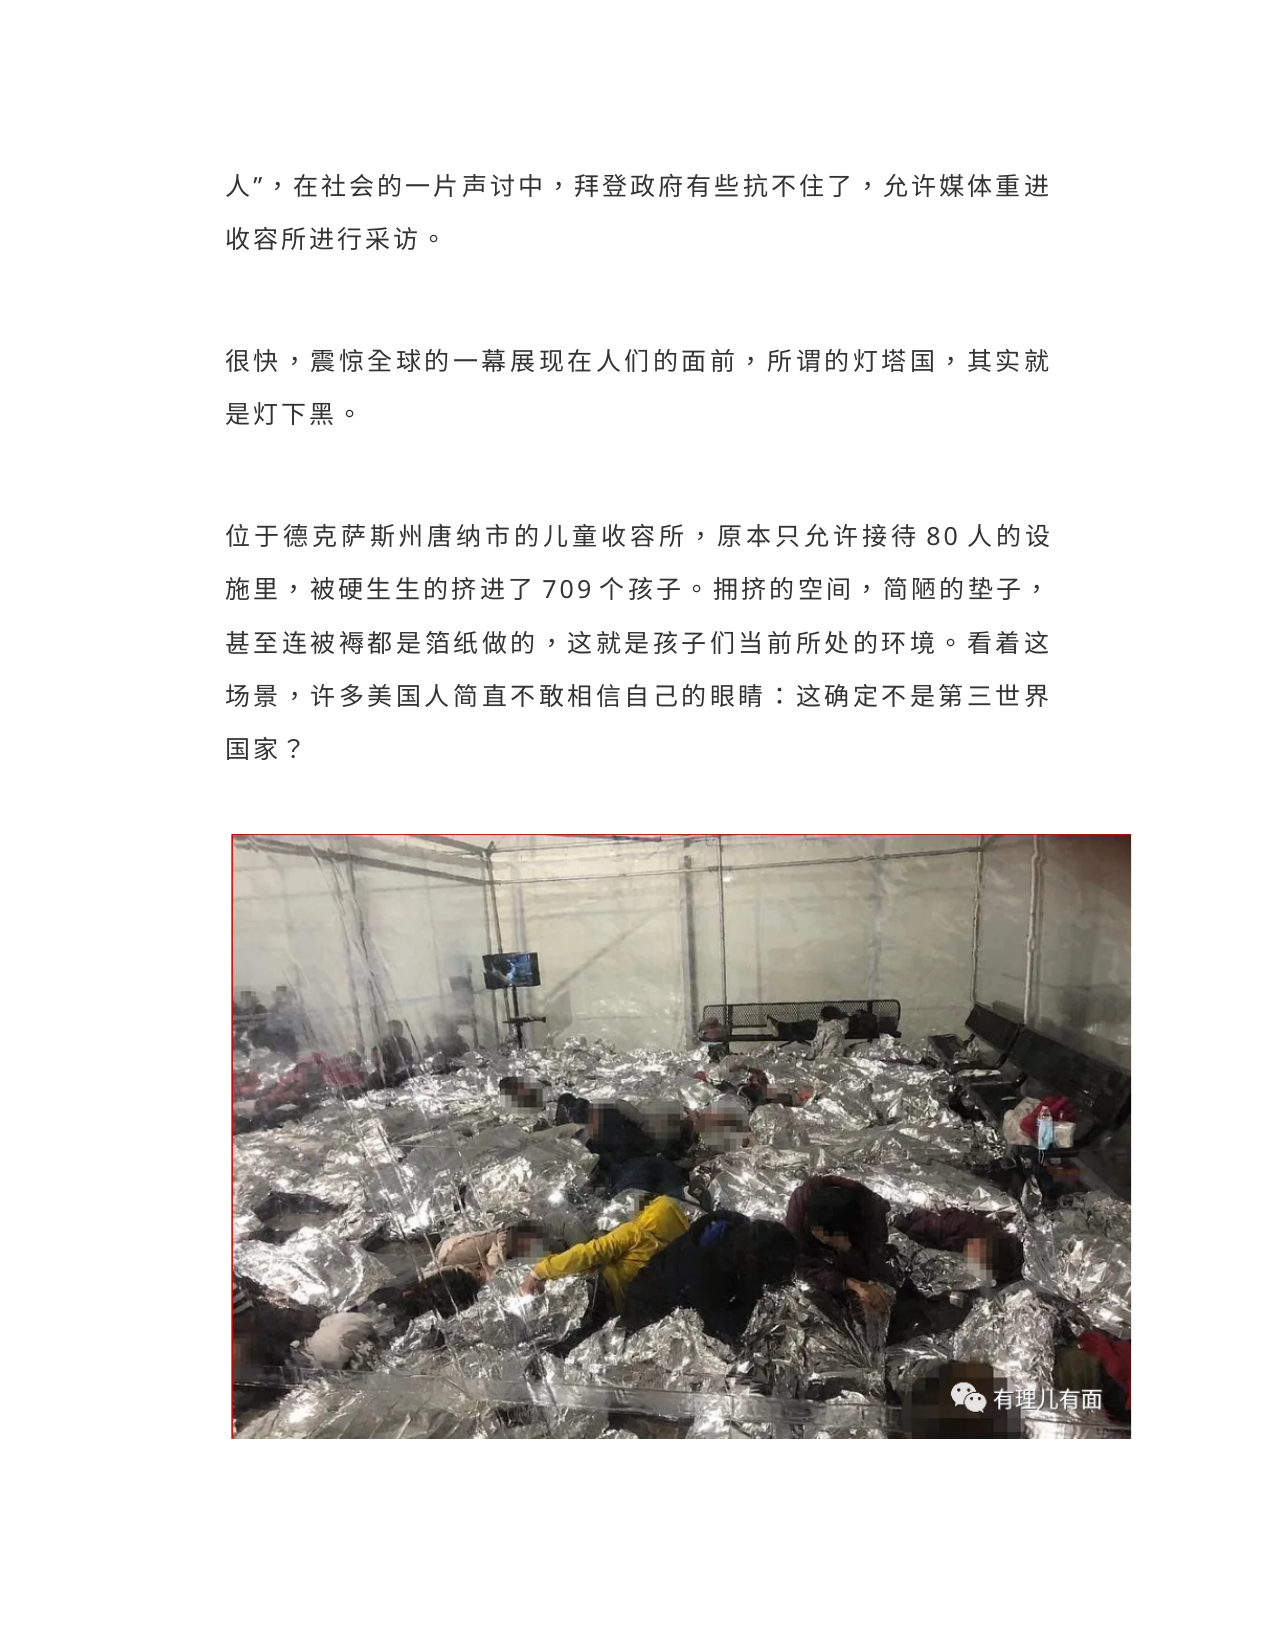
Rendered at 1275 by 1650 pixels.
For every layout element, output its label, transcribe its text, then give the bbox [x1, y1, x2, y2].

picture [231, 834, 1132, 1439]
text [225, 150, 1050, 256]
text 很快，震惊全球的一幕展现在人们的面前，所谓的灯塔国，其实就是灯下黑。 [225, 325, 1050, 431]
text 位于德克萨斯州唐纳市的儿童收容所，原本只允许接待80人的设施里，被硬生生的挤进了709个孩子。拥挤的空间，简陋的垫子，甚至连被褥都是箔纸做的，这就是孩子们当前所处的环境。看着这场景，许多美国人简直不敢相信自己的眼睛：这确定不是第三世界国家？ [225, 500, 1050, 766]
